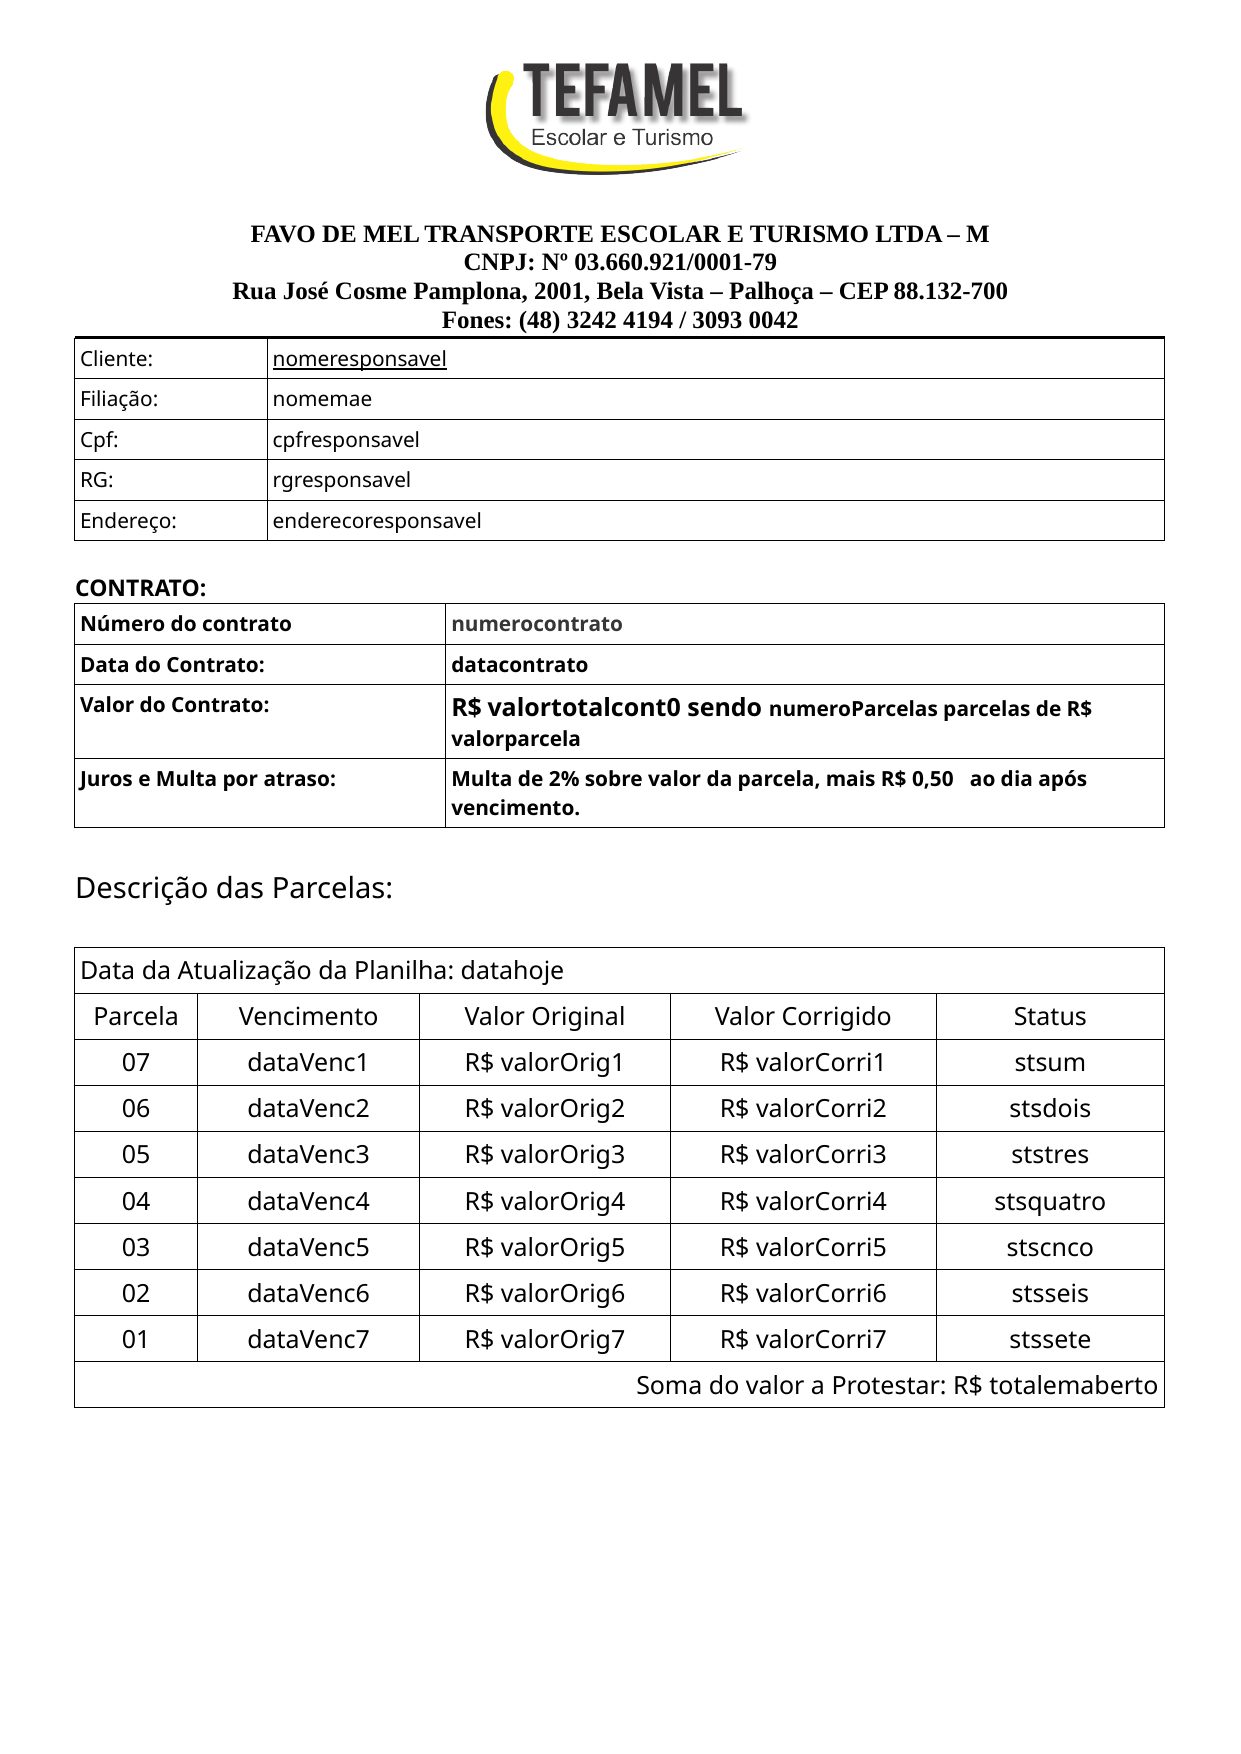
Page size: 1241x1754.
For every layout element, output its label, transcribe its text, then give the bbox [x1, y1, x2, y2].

table_cell 02 [75, 1270, 197, 1315]
table_cell R$ valorOrig2 [420, 1086, 670, 1131]
table_cell 01 [75, 1316, 197, 1361]
table_cell Soma do valor a Protestar: R$ totalemaberto [75, 1362, 1164, 1407]
table_cell Parcela [75, 994, 197, 1039]
table_cell R$ valorCorri3 [671, 1132, 936, 1177]
table_cell dataVenc6 [198, 1270, 419, 1315]
table_cell stscnco [937, 1224, 1164, 1269]
table_cell R$ valorCorri2 [671, 1086, 936, 1131]
table_cell R$ valortotalcont0 sendo numeroParcelas parcelas de R$ valorparcela [446, 685, 1164, 758]
table_cell R$ valorOrig6 [420, 1270, 670, 1315]
table_cell R$ valorCorri6 [671, 1270, 936, 1315]
table_cell 03 [75, 1224, 197, 1269]
table_cell stsseis [937, 1270, 1164, 1315]
table_cell Status [937, 994, 1164, 1039]
table_cell Data do Contrato: [75, 645, 445, 684]
table_cell stsum [937, 1040, 1164, 1085]
table_cell R$ valorOrig1 [420, 1040, 670, 1085]
table_cell dataVenc5 [198, 1224, 419, 1269]
table_cell Valor do Contrato: [75, 685, 445, 758]
table_cell Valor Corrigido [671, 994, 936, 1039]
text Descrição das Parcelas: [75, 867, 1165, 907]
table_cell Cpf: [75, 420, 267, 459]
table_cell stsdois [937, 1086, 1164, 1131]
table_cell nomemae [268, 379, 1164, 419]
table_cell Endereço: [75, 501, 267, 540]
table_header Número do contrato [75, 604, 445, 643]
table_cell Filiação: [75, 379, 267, 419]
table_cell R$ valorCorri5 [671, 1224, 936, 1269]
table_cell cpfresponsavel [268, 420, 1164, 459]
table_cell stsquatro [937, 1178, 1164, 1223]
table_header numerocontrato [446, 604, 1164, 643]
table_cell dataVenc3 [198, 1132, 419, 1177]
table_cell dataVenc7 [198, 1316, 419, 1361]
table_cell ststres [937, 1132, 1164, 1177]
table_cell 05 [75, 1132, 197, 1177]
table_cell Valor Original [420, 994, 670, 1039]
table_cell dataVenc4 [198, 1178, 419, 1223]
table_cell enderecoresponsavel [268, 501, 1164, 540]
table_cell Vencimento [198, 994, 419, 1039]
table_cell 06 [75, 1086, 197, 1131]
table_cell R$ valorOrig7 [420, 1316, 670, 1361]
picture [485, 62, 755, 175]
table_cell rgresponsavel [268, 460, 1164, 499]
table_cell Juros e Multa por atraso: [75, 759, 445, 827]
table_header nomeresponsavel [268, 339, 1164, 378]
table_cell 04 [75, 1178, 197, 1223]
table_cell dataVenc1 [198, 1040, 419, 1085]
table_cell 07 [75, 1040, 197, 1085]
table_cell Multa de 2% sobre valor da parcela, mais R$ 0,50 ao dia após vencimento. [446, 759, 1164, 827]
table_cell R$ valorCorri7 [671, 1316, 936, 1361]
table_header Cliente: [75, 339, 267, 378]
table_cell R$ valorCorri1 [671, 1040, 936, 1085]
table_header Data da Atualização da Planilha: datahoje [75, 948, 1164, 993]
table_cell RG: [75, 460, 267, 499]
table_cell R$ valorOrig3 [420, 1132, 670, 1177]
table_cell R$ valorCorri4 [671, 1178, 936, 1223]
table_cell R$ valorOrig4 [420, 1178, 670, 1223]
table_cell stssete [937, 1316, 1164, 1361]
table_cell dataVenc2 [198, 1086, 419, 1131]
text CONTRATO: [75, 572, 1165, 603]
table_cell R$ valorOrig5 [420, 1224, 670, 1269]
table_cell datacontrato [446, 645, 1164, 684]
